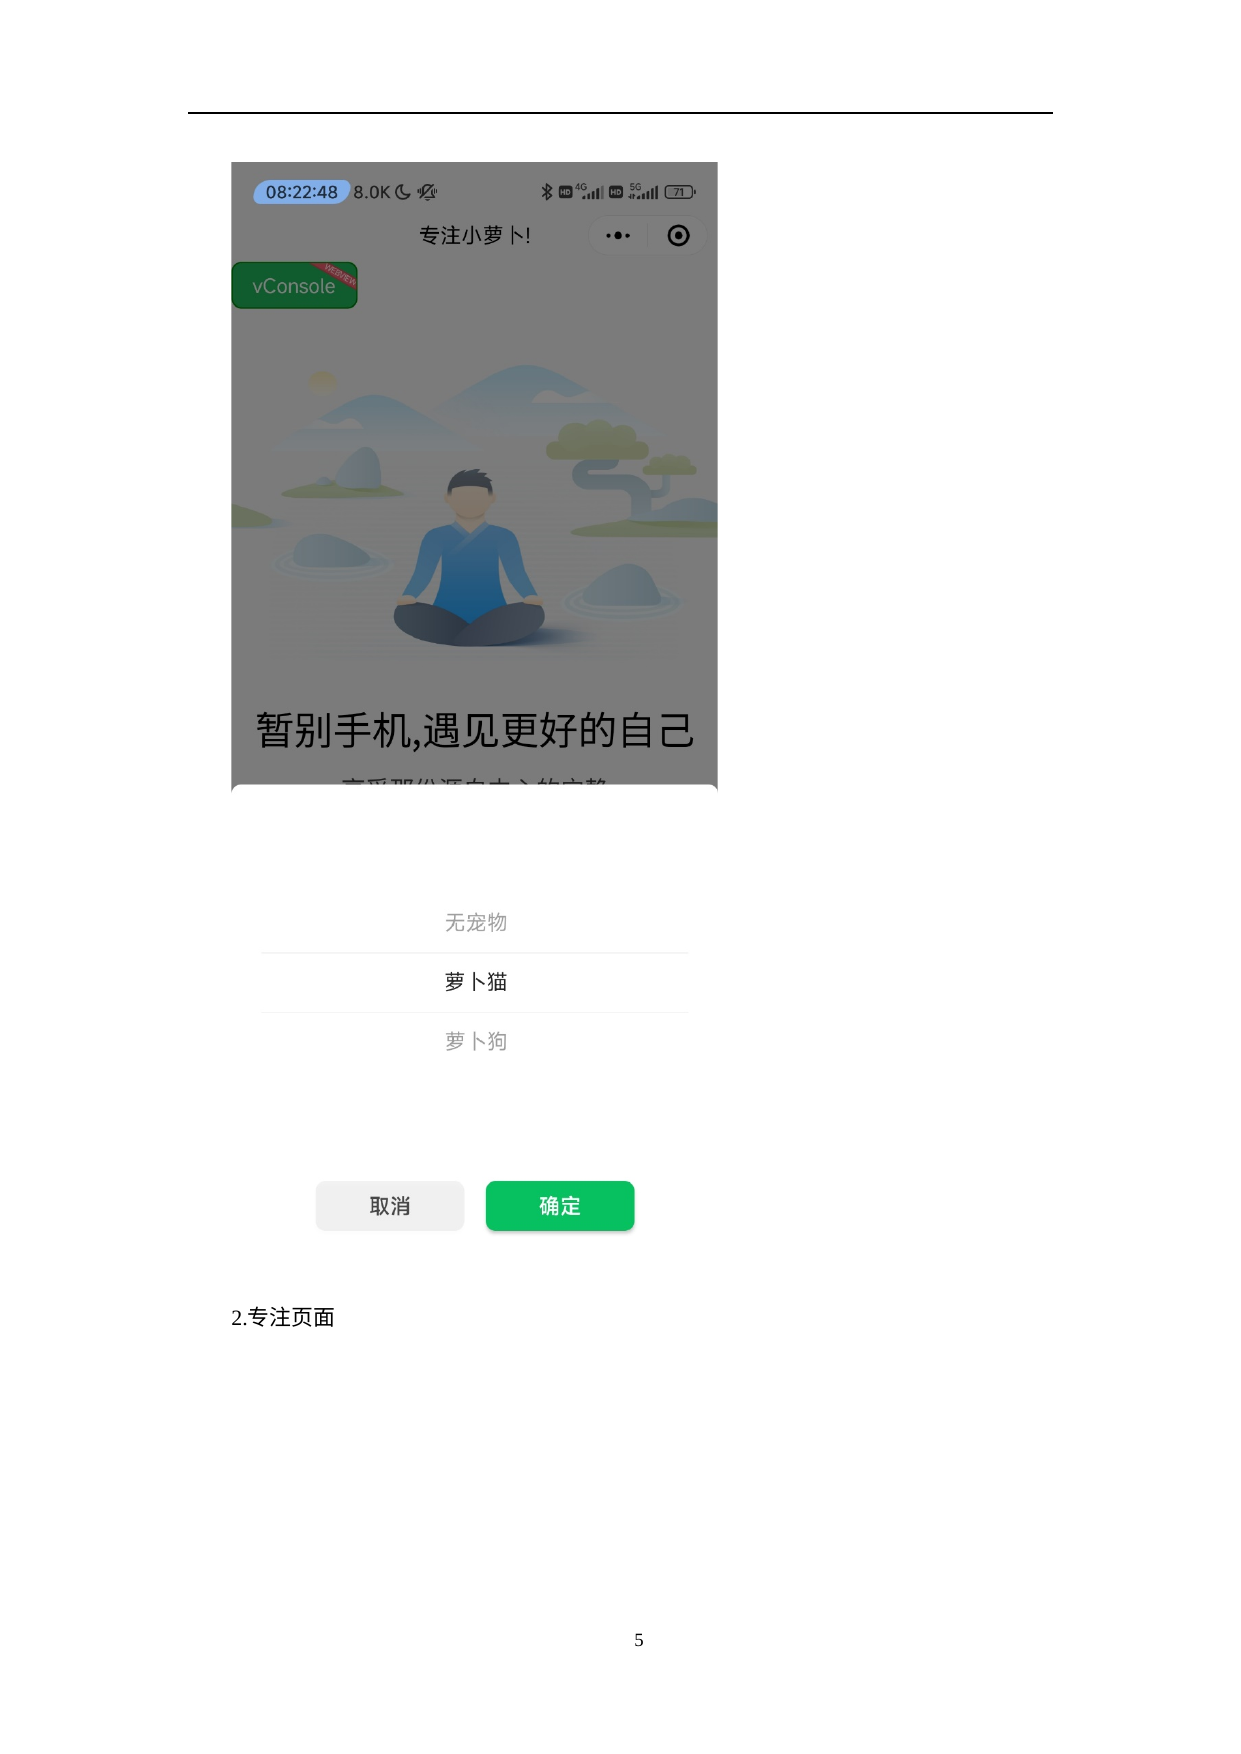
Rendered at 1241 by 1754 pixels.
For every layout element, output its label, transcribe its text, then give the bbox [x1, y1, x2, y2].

picture [231, 162, 718, 1270]
text 2.专注页面 [231, 1299, 1053, 1332]
